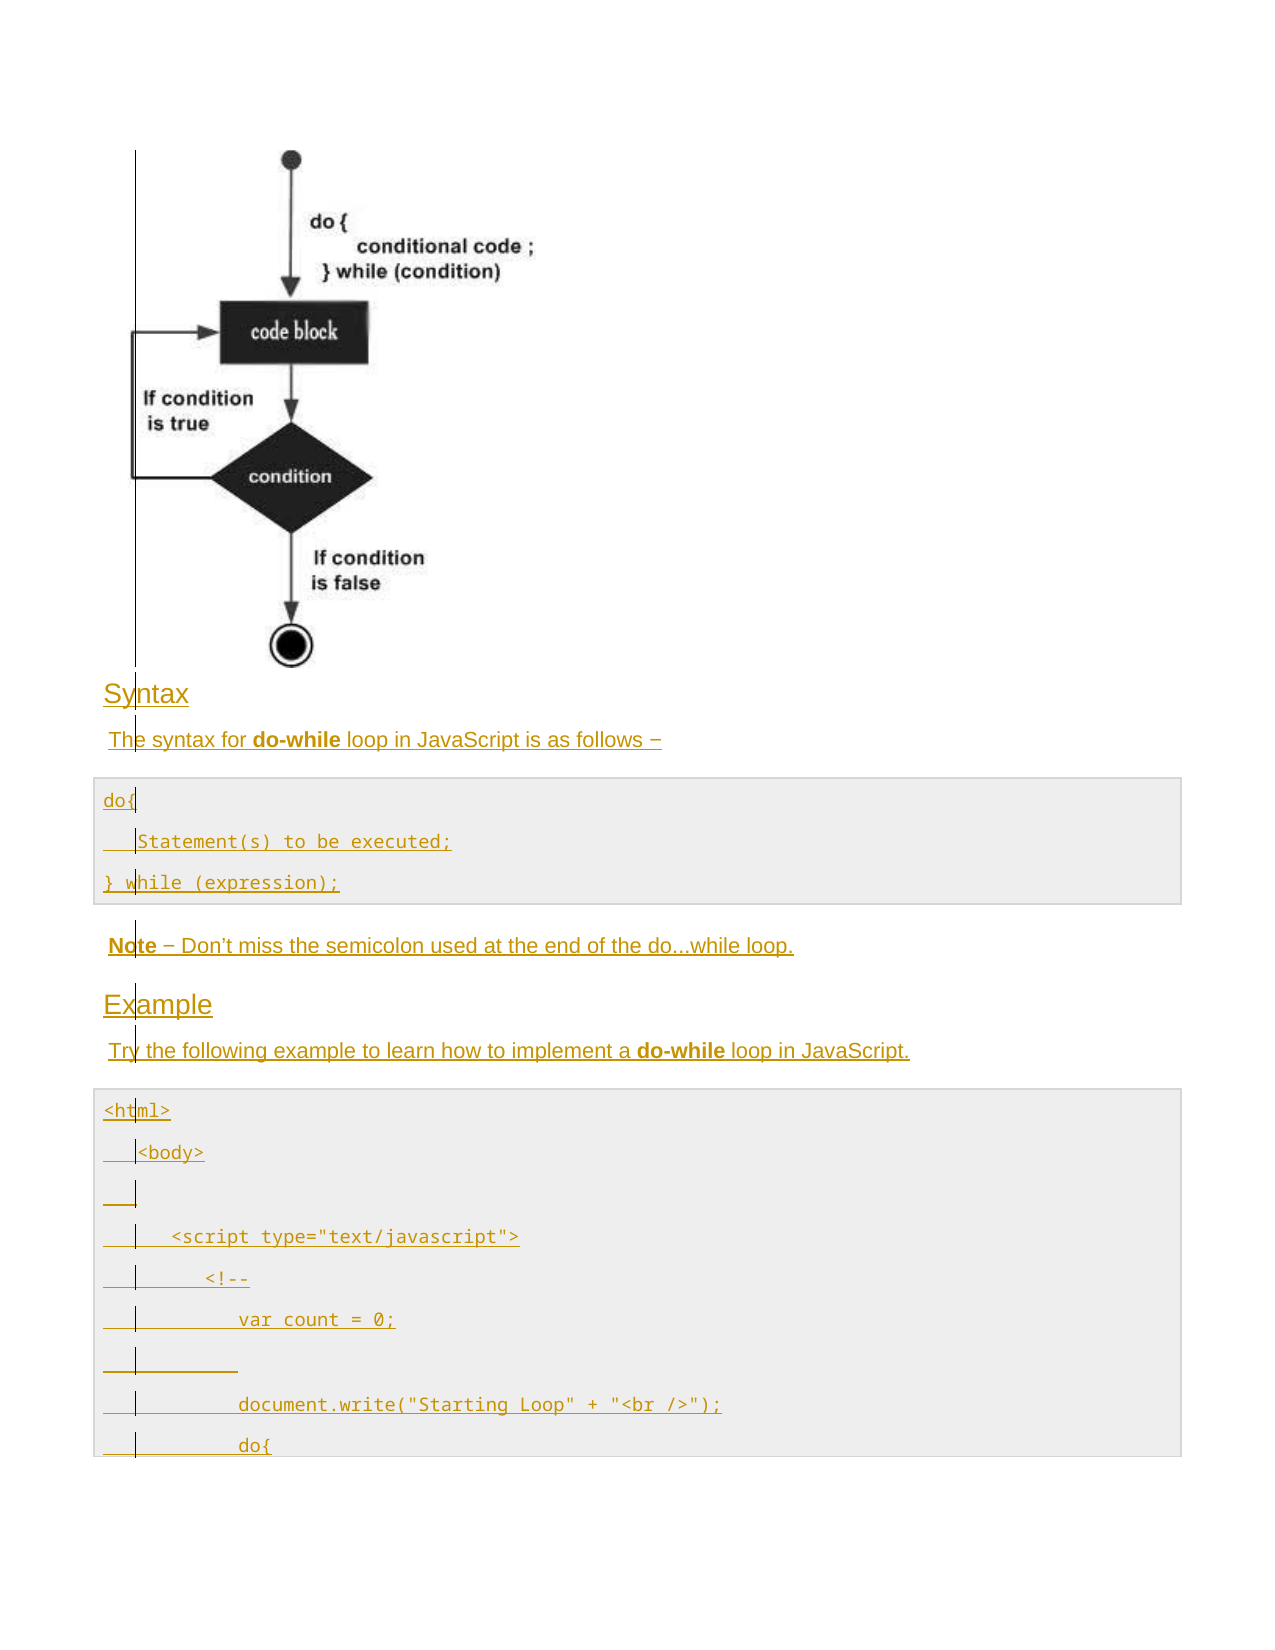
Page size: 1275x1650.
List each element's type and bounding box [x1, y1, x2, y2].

picture [103, 150, 536, 668]
